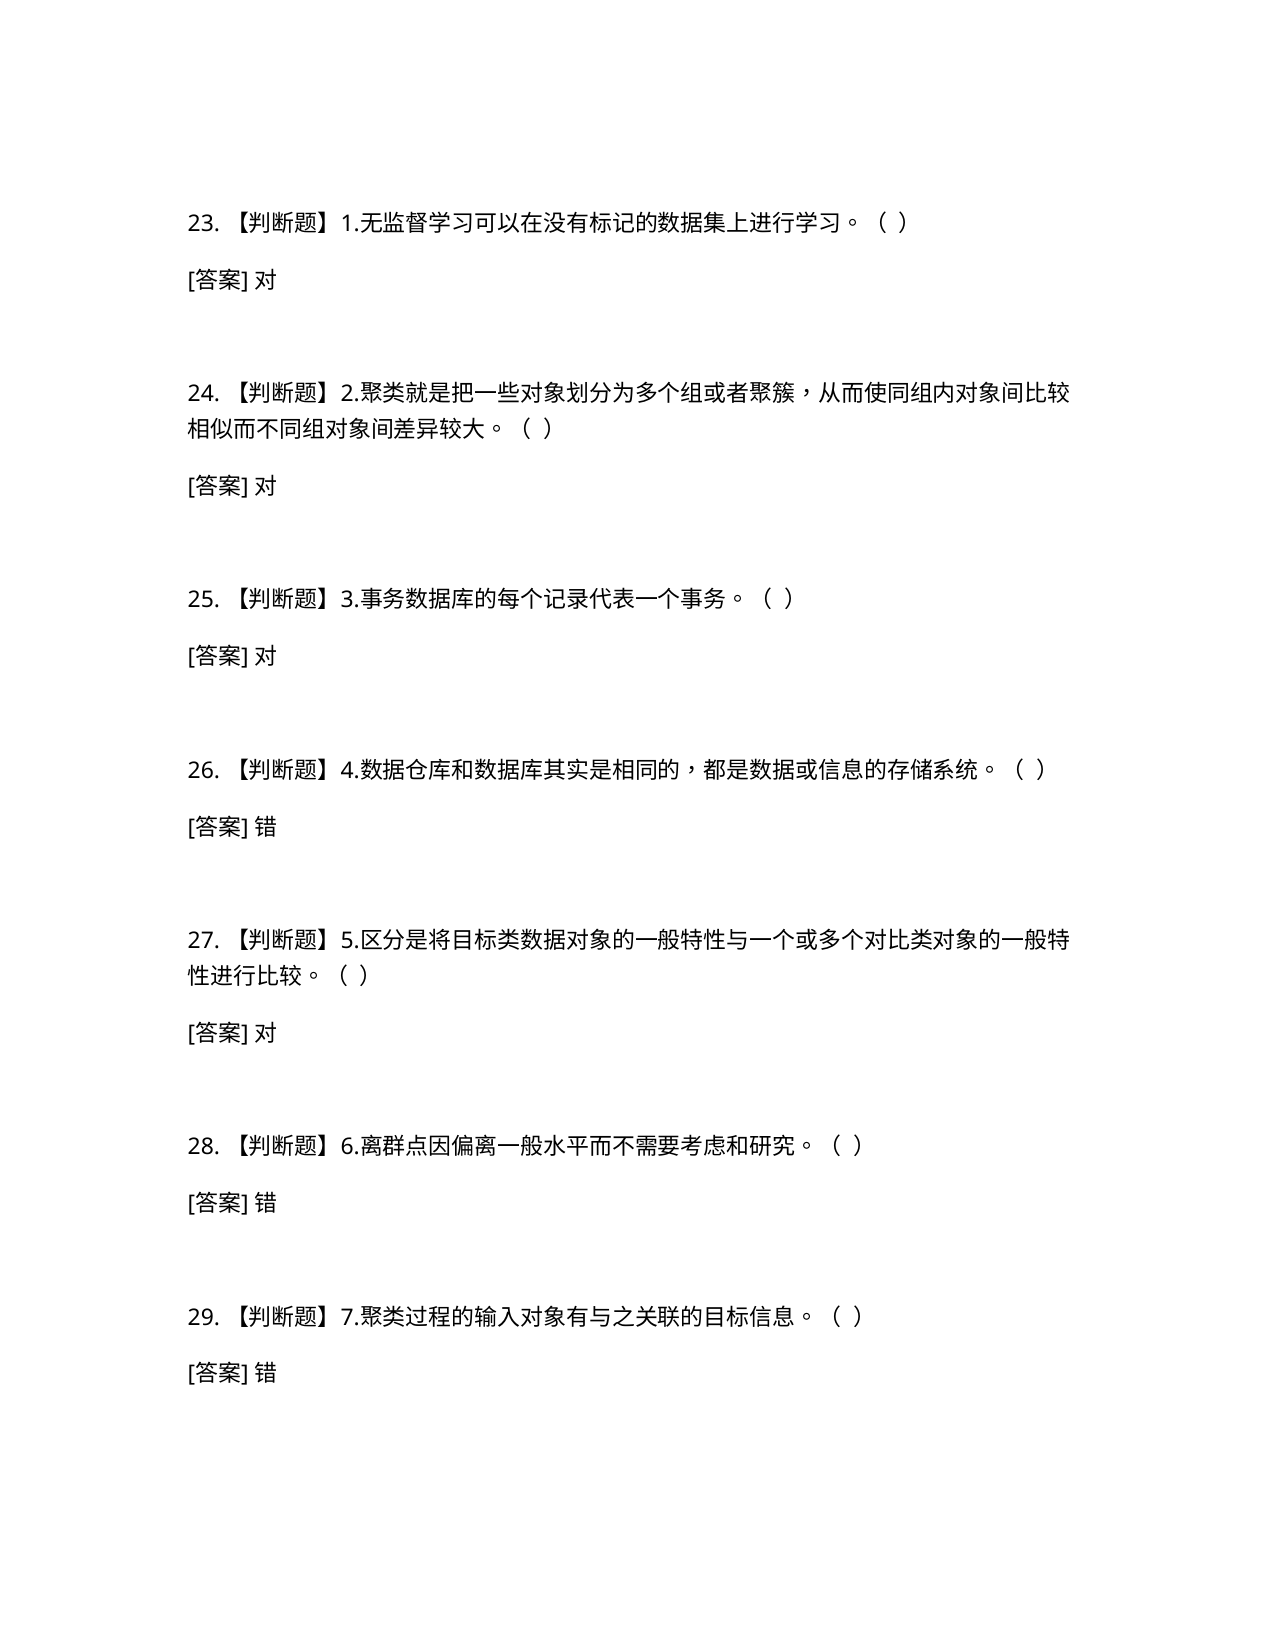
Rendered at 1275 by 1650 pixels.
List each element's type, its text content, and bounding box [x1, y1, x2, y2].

text [答案] 对 [187, 640, 1087, 671]
text [答案] 对 [187, 470, 1087, 501]
text [答案] 对 [187, 1017, 1087, 1048]
text 27. 【判断题】5.区分是将目标类数据对象的一般特性与一个或多个对比类对象的一般特性进行比较。（ ） [187, 924, 1087, 991]
text 23. 【判断题】1.无监督学习可以在没有标记的数据集上进行学习。（ ） [187, 207, 1087, 238]
text [答案] 对 [187, 263, 1087, 295]
text [答案] 错 [187, 1187, 1087, 1218]
text 25. 【判断题】3.事务数据库的每个记录代表一个事务。（ ） [187, 583, 1087, 614]
text 29. 【判断题】7.聚类过程的输入对象有与之关联的目标信息。（ ） [187, 1301, 1087, 1332]
text [答案] 错 [187, 810, 1087, 842]
text 26. 【判断题】4.数据仓库和数据库其实是相同的，都是数据或信息的存储系统。（ ） [187, 754, 1087, 785]
text [答案] 错 [187, 1357, 1087, 1388]
text 24. 【判断题】2.聚类就是把一些对象划分为多个组或者聚簇，从而使同组内对象间比较相似而不同组对象间差异较大。（ ） [187, 377, 1087, 444]
text 28. 【判断题】6.离群点因偏离一般水平而不需要考虑和研究。（ ） [187, 1130, 1087, 1161]
